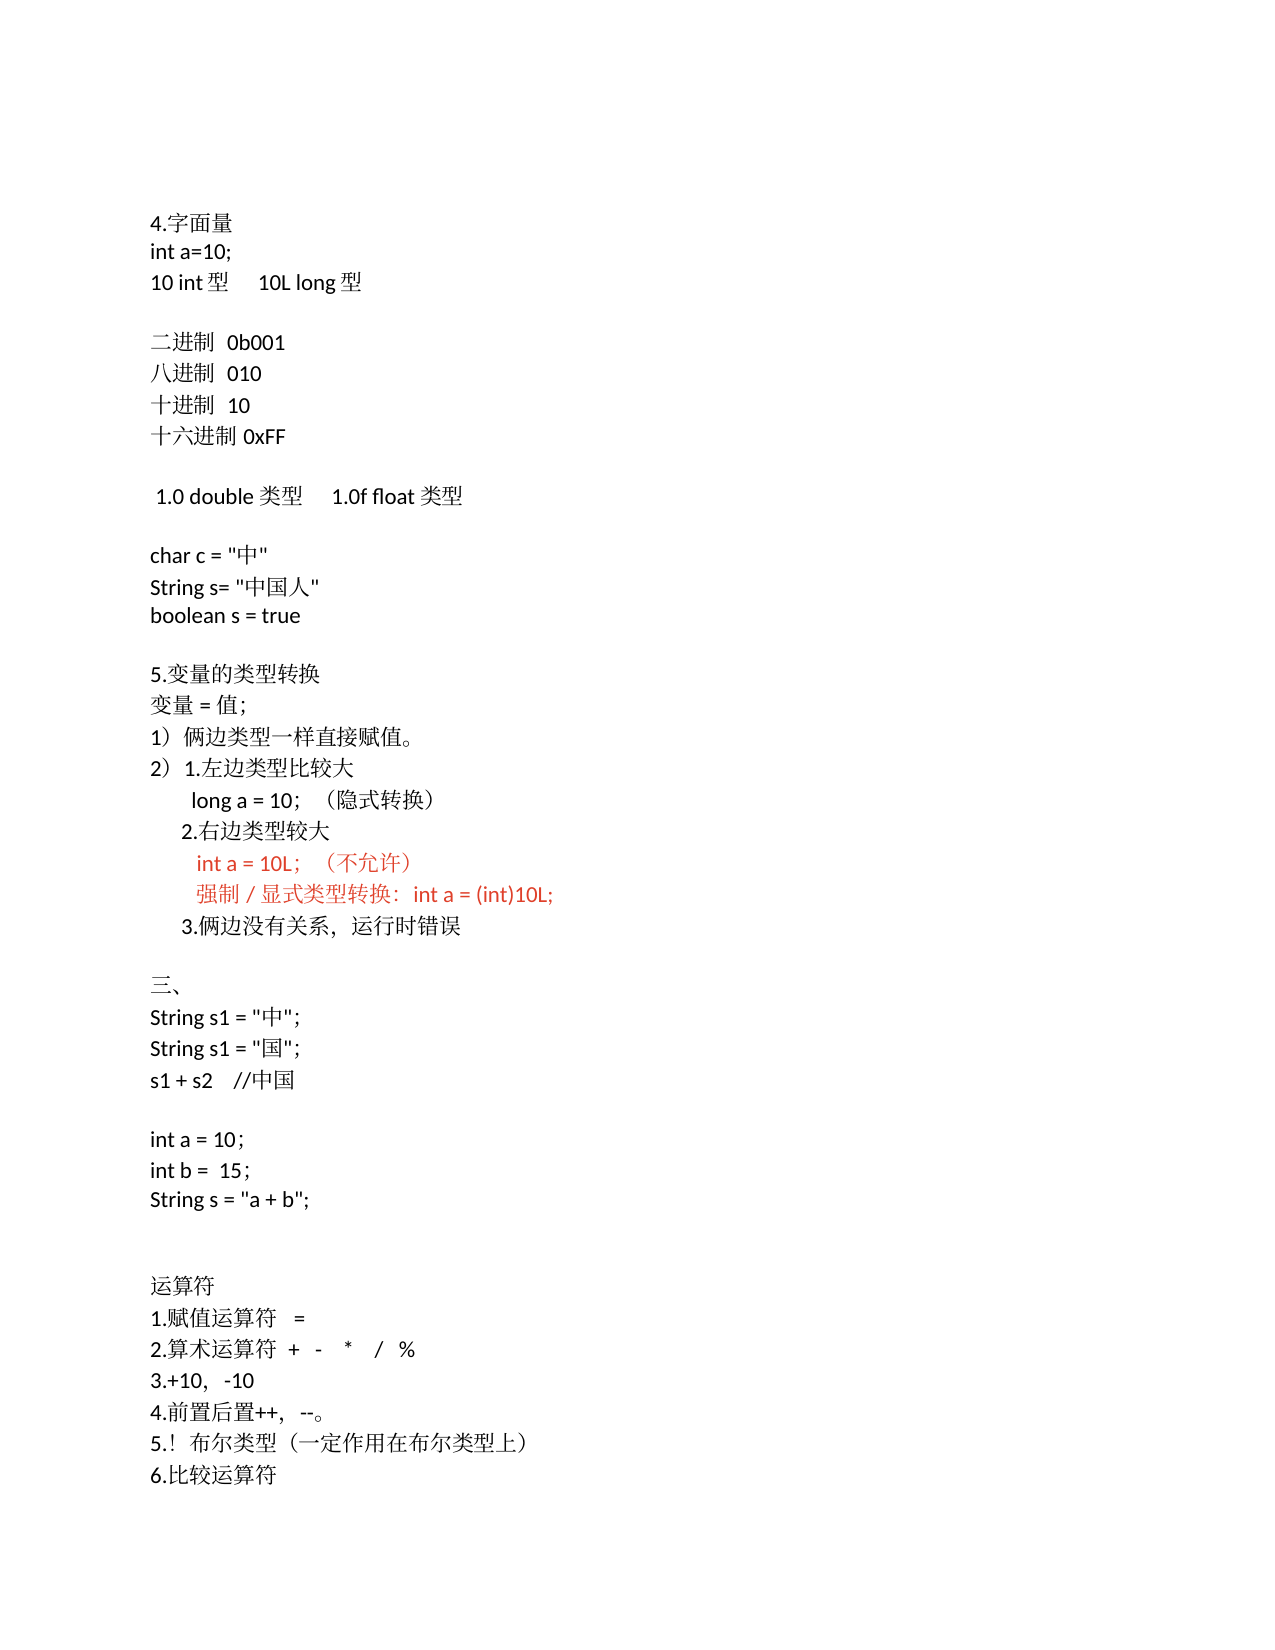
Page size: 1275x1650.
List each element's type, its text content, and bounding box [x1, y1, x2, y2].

text 十六进制 0xFF [150, 419, 1125, 451]
text String s1 = "中"； [150, 1000, 1125, 1031]
text String s= "中国人" [150, 570, 1125, 601]
text 1）俩边类型一样直接赋值。 [150, 720, 1125, 752]
text 5.变量的类型转换 [150, 657, 1125, 689]
text 4.字面量 [150, 206, 1125, 237]
text 4.前置后置++，--。 [150, 1395, 1125, 1427]
text char c = "中" [150, 538, 1125, 570]
text 变量 = 值； [150, 689, 1125, 720]
text int a = 10L；（不允许） [150, 846, 1125, 877]
text 三、 [150, 968, 1125, 1000]
text 3.俩边没有关系，运行时错误 [150, 909, 1125, 940]
text 1.0 double 类型 1.0f float类型 [150, 479, 1125, 510]
text 2.右边类型较大 [150, 814, 1125, 846]
text int a = 10； [150, 1122, 1125, 1154]
text s1 + s2 //中国 [150, 1063, 1125, 1094]
text 八进制 010 [150, 356, 1125, 388]
text 2.算术运算符 + - * / % [150, 1332, 1125, 1364]
text 3.+10，-10 [150, 1364, 1125, 1395]
text 运算符 [150, 1269, 1125, 1301]
text 2）1.左边类型比较大 [150, 752, 1125, 783]
text 6.比较运算符 [150, 1458, 1125, 1489]
text 强制 / 显式类型转换：int a = (int)10L; [150, 877, 1125, 909]
text 5.！布尔类型（一定作用在布尔类型上） [150, 1427, 1125, 1458]
text long a = 10；（隐式转换） [150, 783, 1125, 814]
text 二进制 0b001 [150, 325, 1125, 356]
text String s1 = "国"； [150, 1031, 1125, 1063]
text 10 int型 10L long型 [150, 266, 1125, 297]
text int a=10; [150, 237, 1125, 266]
text boolean s = true [150, 601, 1125, 629]
text int b = 15； [150, 1154, 1125, 1185]
text 1.赋值运算符 = [150, 1301, 1125, 1332]
text 十进制 10 [150, 388, 1125, 419]
text String s = "a + b"; [150, 1185, 1125, 1213]
